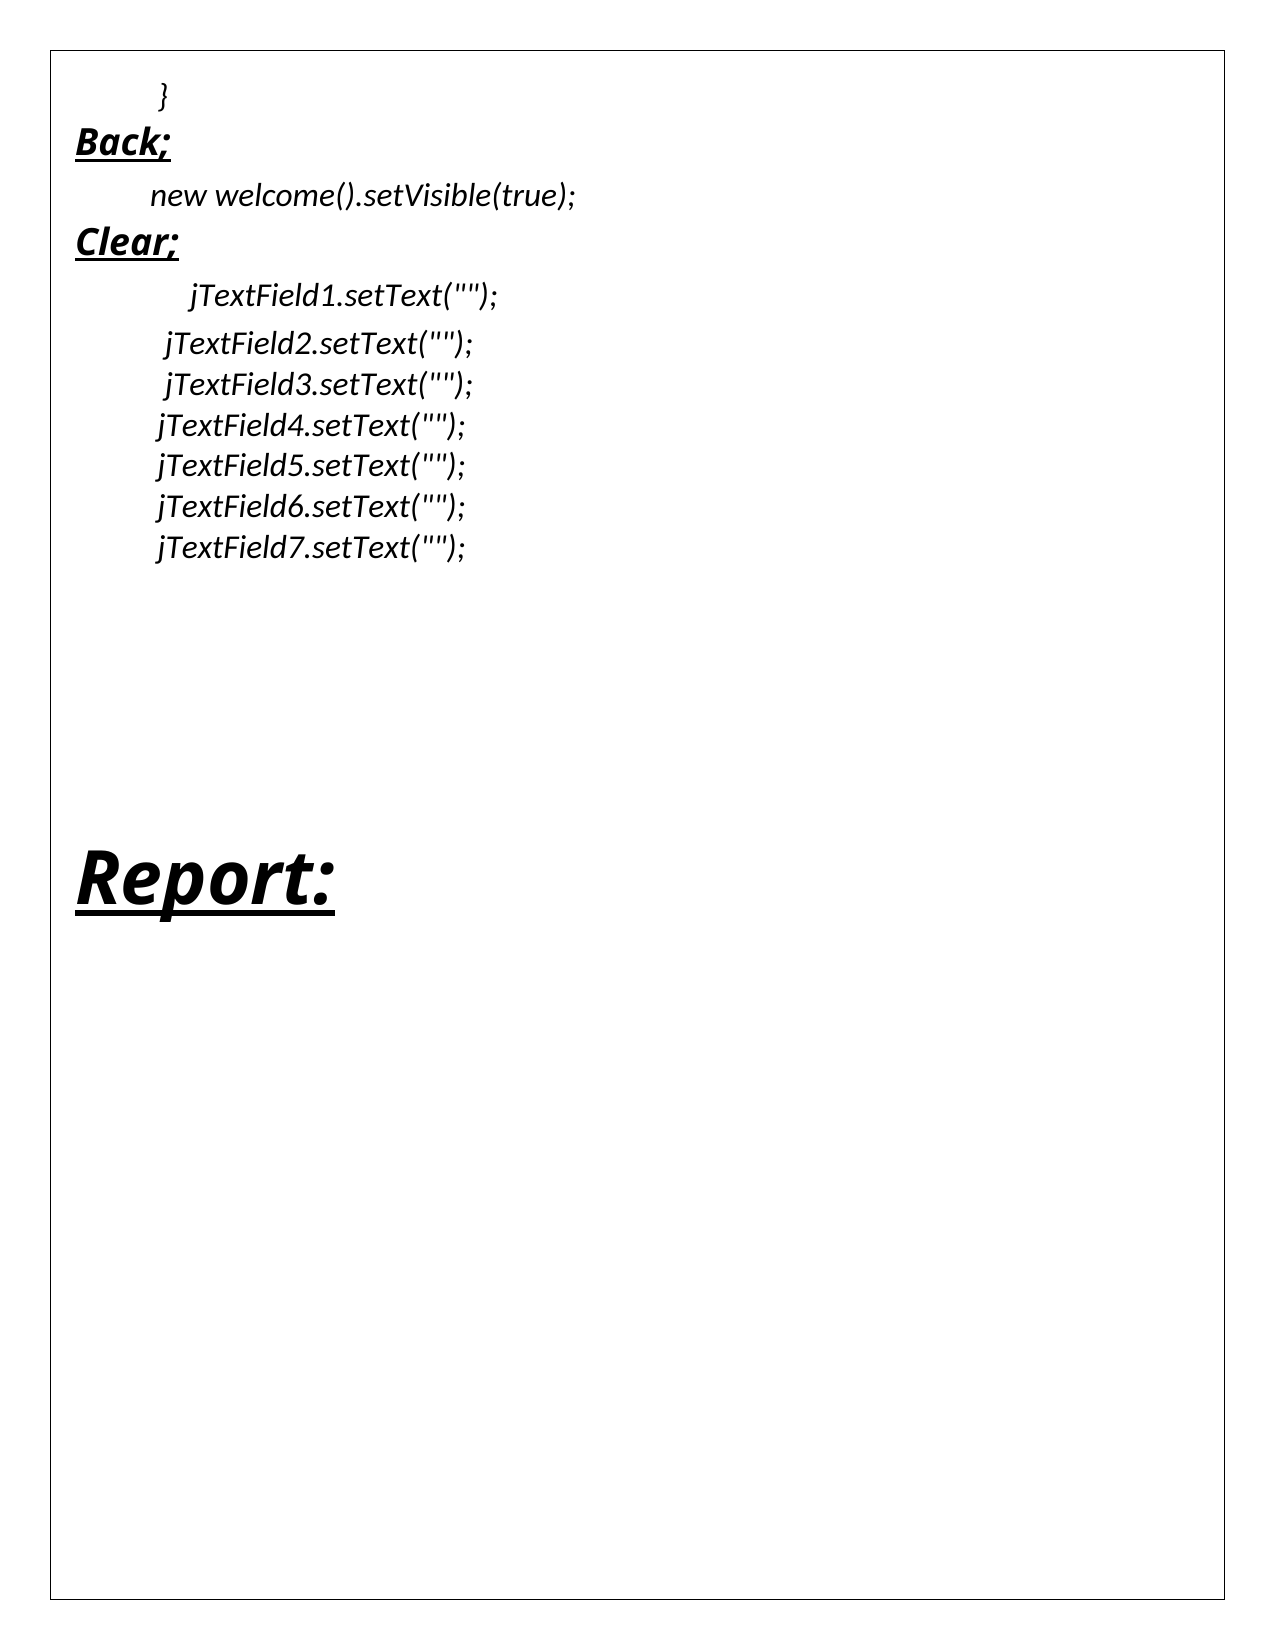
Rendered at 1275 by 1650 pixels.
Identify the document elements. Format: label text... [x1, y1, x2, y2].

list jTextField3.setText(""); [150, 363, 1200, 403]
list } [150, 75, 1200, 116]
text Back; [75, 116, 1200, 167]
list new welcome().setVisible(true); [150, 174, 1200, 215]
list jTextField5.setText(""); [150, 444, 1200, 485]
text jTextField1.setText(""); [75, 274, 1200, 314]
list jTextField2.setText(""); [150, 322, 1200, 363]
list jTextField6.setText(""); [150, 485, 1200, 526]
text Report: [75, 824, 1200, 927]
text Clear; [75, 215, 1200, 266]
list jTextField7.setText(""); [150, 526, 1200, 566]
list jTextField4.setText(""); [150, 403, 1200, 444]
